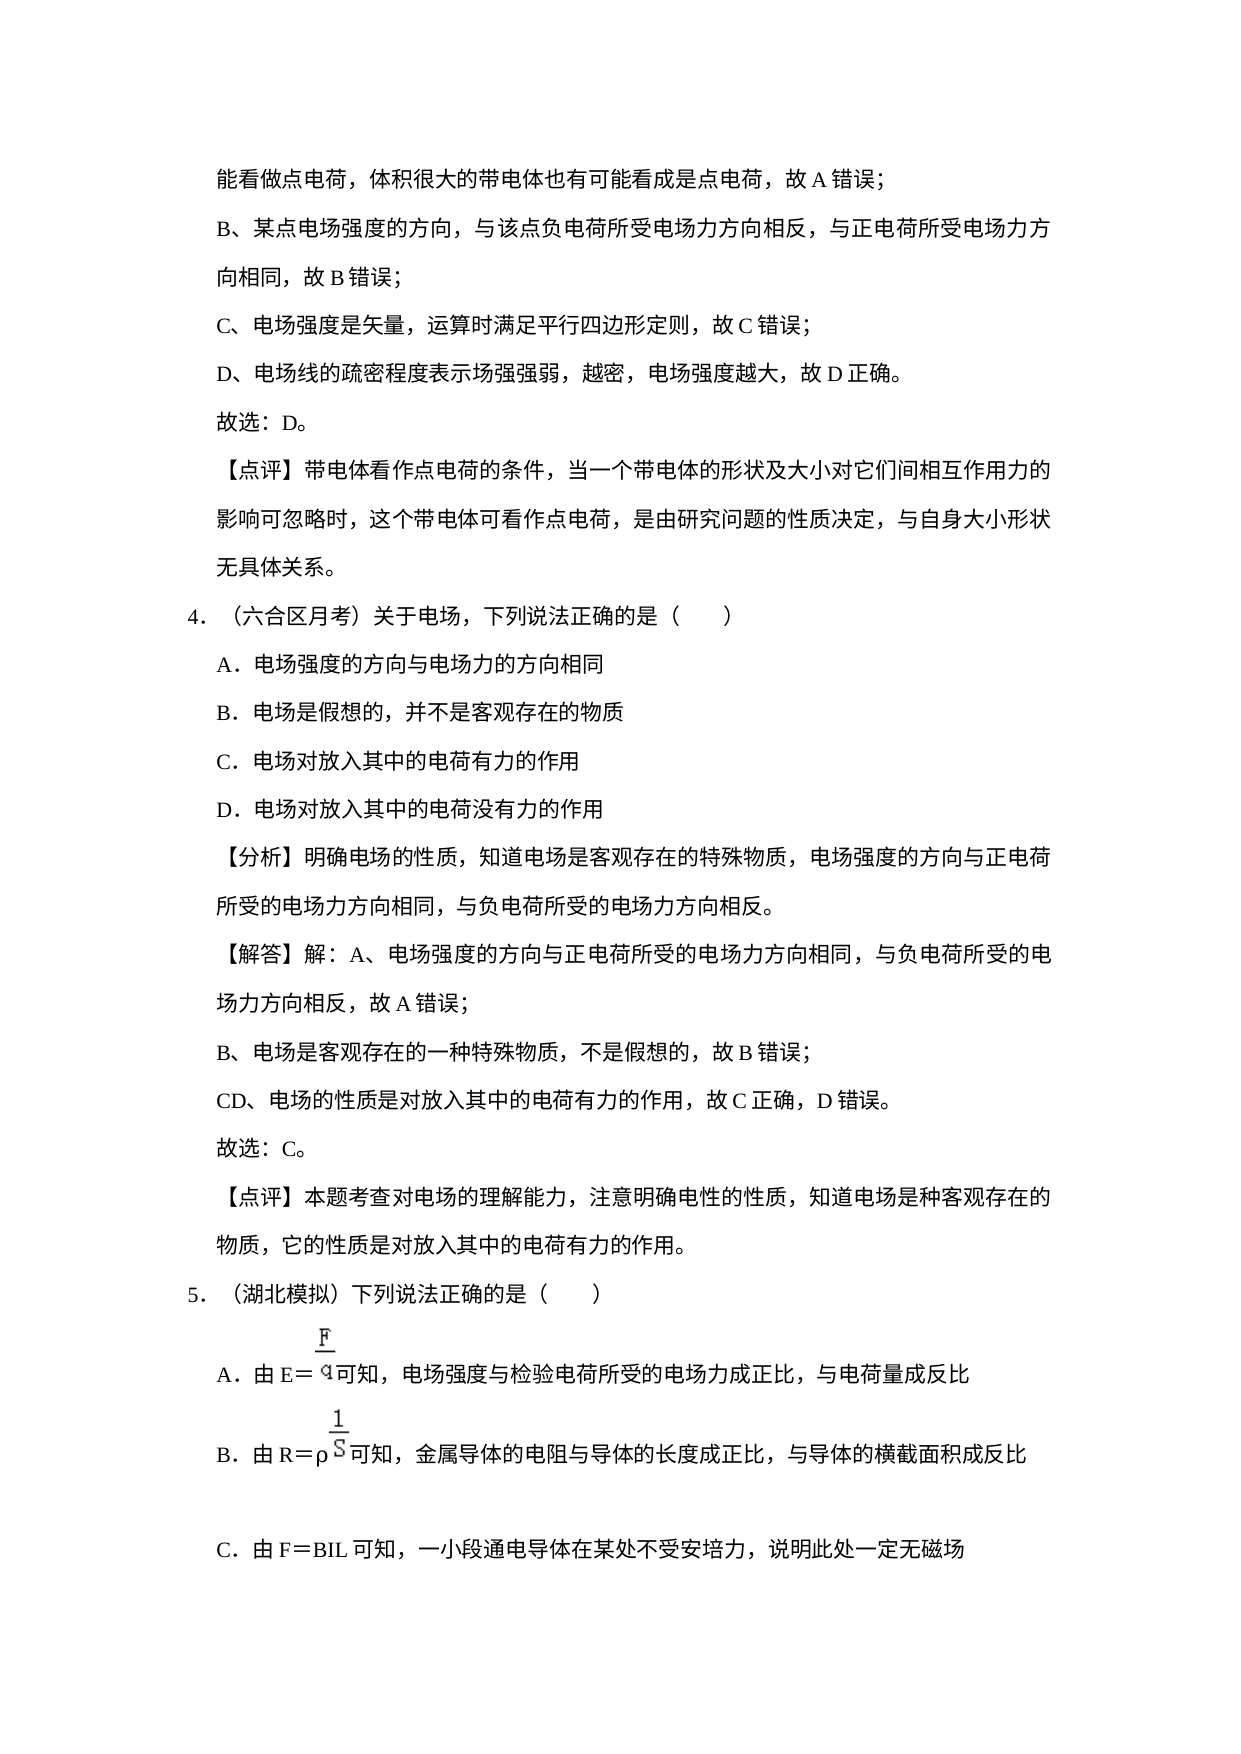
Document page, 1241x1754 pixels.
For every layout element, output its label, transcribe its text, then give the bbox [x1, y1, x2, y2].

text 5．（湖北模拟）下列说法正确的是（ ） [187, 1276, 1053, 1309]
text B、某点电场强度的方向，与该点负电荷所受电场力方向相反，与正电荷所受电场力方向相同，故B错误； [216, 210, 1053, 292]
text A．由E＝可知，电场强度与检验电荷所受的电场力成正比，与电荷量成反比 [187, 1324, 1053, 1389]
text 4．（六合区月考）关于电场，下列说法正确的是（ ） [187, 598, 1053, 631]
text A．电场强度的方向与电场力的方向相同 [187, 647, 1053, 679]
picture [315, 1324, 336, 1381]
text 【解答】解：A、电场强度的方向与正电荷所受的电场力方向相同，与负电荷所受的电场力方向相反，故A错误； [216, 937, 1053, 1018]
text D．电场对放入其中的电荷没有力的作用 [187, 792, 1053, 824]
picture [328, 1405, 350, 1460]
text C．电场对放入其中的电荷有力的作用 [187, 743, 1053, 776]
text CD、电场的性质是对放入其中的电荷有力的作用，故C正确，D错误。 [216, 1082, 1053, 1115]
text 故选：D。 [216, 404, 1053, 437]
text B．由R＝ρ可知，金属导体的电阻与导体的长度成正比，与导体的横截面积成反比 [187, 1405, 1053, 1519]
text 【点评】本题考查对电场的理解能力，注意明确电性的性质，知道电场是种客观存在的物质，它的性质是对放入其中的电荷有力的作用。 [216, 1179, 1053, 1260]
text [216, 162, 1053, 194]
text 【点评】带电体看作点电荷的条件，当一个带电体的形状及大小对它们间相互作用力的影响可忽略时，这个带电体可看作点电荷，是由研究问题的性质决定，与自身大小形状无具体关系。 [216, 452, 1053, 582]
text C、电场强度是矢量，运算时满足平行四边形定则，故C错误； [216, 307, 1053, 340]
text D、电场线的疏密程度表示场强强弱，越密，电场强度越大，故D正确。 [216, 356, 1053, 388]
text B、电场是客观存在的一种特殊物质，不是假想的，故B错误； [216, 1034, 1053, 1067]
text C．由F＝BIL可知，一小段通电导体在某处不受安培力，说明此处一定无磁场 [187, 1532, 1053, 1564]
text 故选：C。 [216, 1131, 1053, 1163]
text B．电场是假想的，并不是客观存在的物质 [187, 695, 1053, 727]
text 【分析】明确电场的性质，知道电场是客观存在的特殊物质，电场强度的方向与正电荷所受的电场力方向相同，与负电荷所受的电场力方向相反。 [216, 840, 1053, 921]
